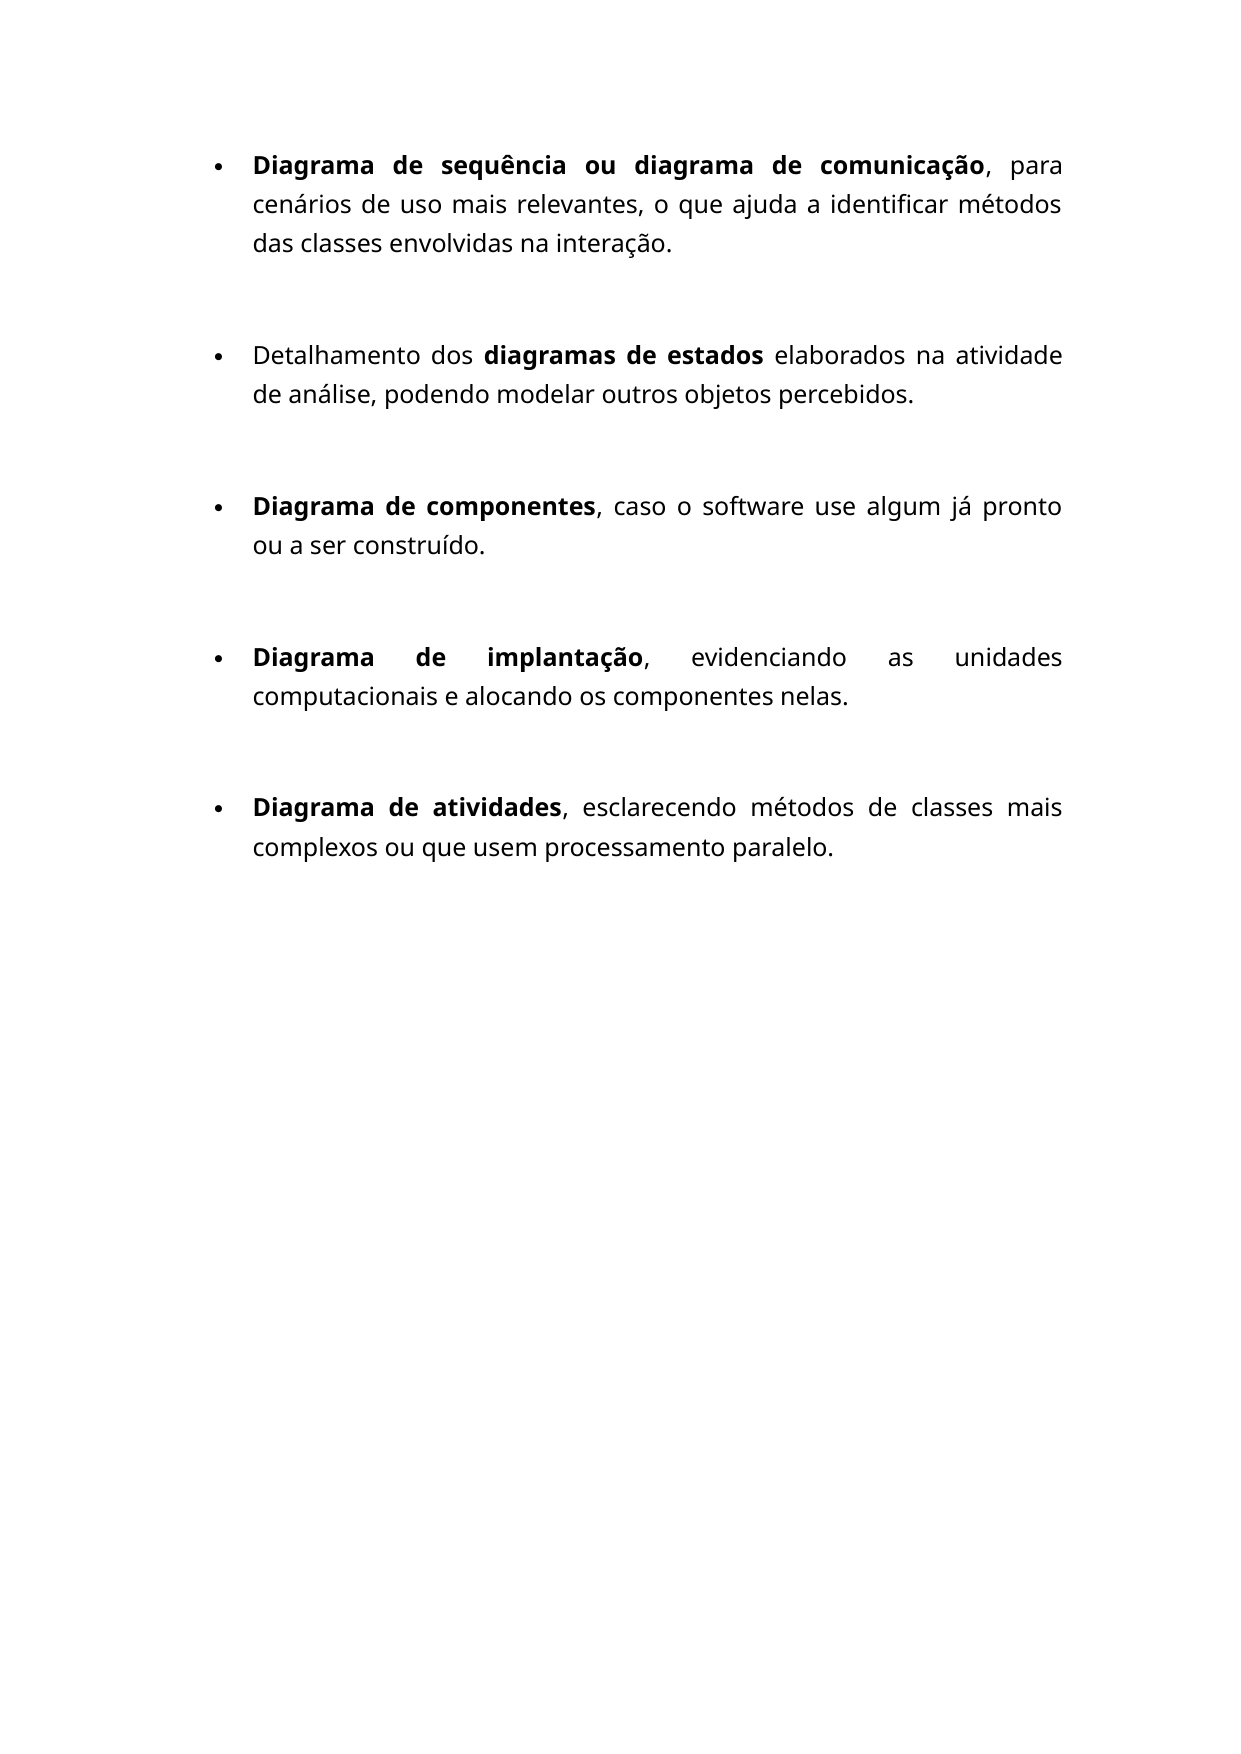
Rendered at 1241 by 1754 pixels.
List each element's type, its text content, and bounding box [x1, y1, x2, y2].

list Diagrama de sequência ou diagrama de comunicação, para cenários de uso mais relevantes, o que ajuda a identificar métodos das classes envolvidas na interação. [215, 148, 1063, 260]
list Detalhamento dos diagramas de estados elaborados na atividade de análise, podendo modelar outros objetos percebidos. [215, 338, 1063, 411]
list Diagrama de atividades, esclarecendo métodos de classes mais complexos ou que usem processamento paralelo. [215, 790, 1063, 863]
list Diagrama de componentes, caso o software use algum já pronto ou a ser construído. [215, 488, 1063, 562]
list Diagrama de implantação, evidenciando as unidades computacionais e alocando os componentes nelas. [215, 639, 1063, 712]
